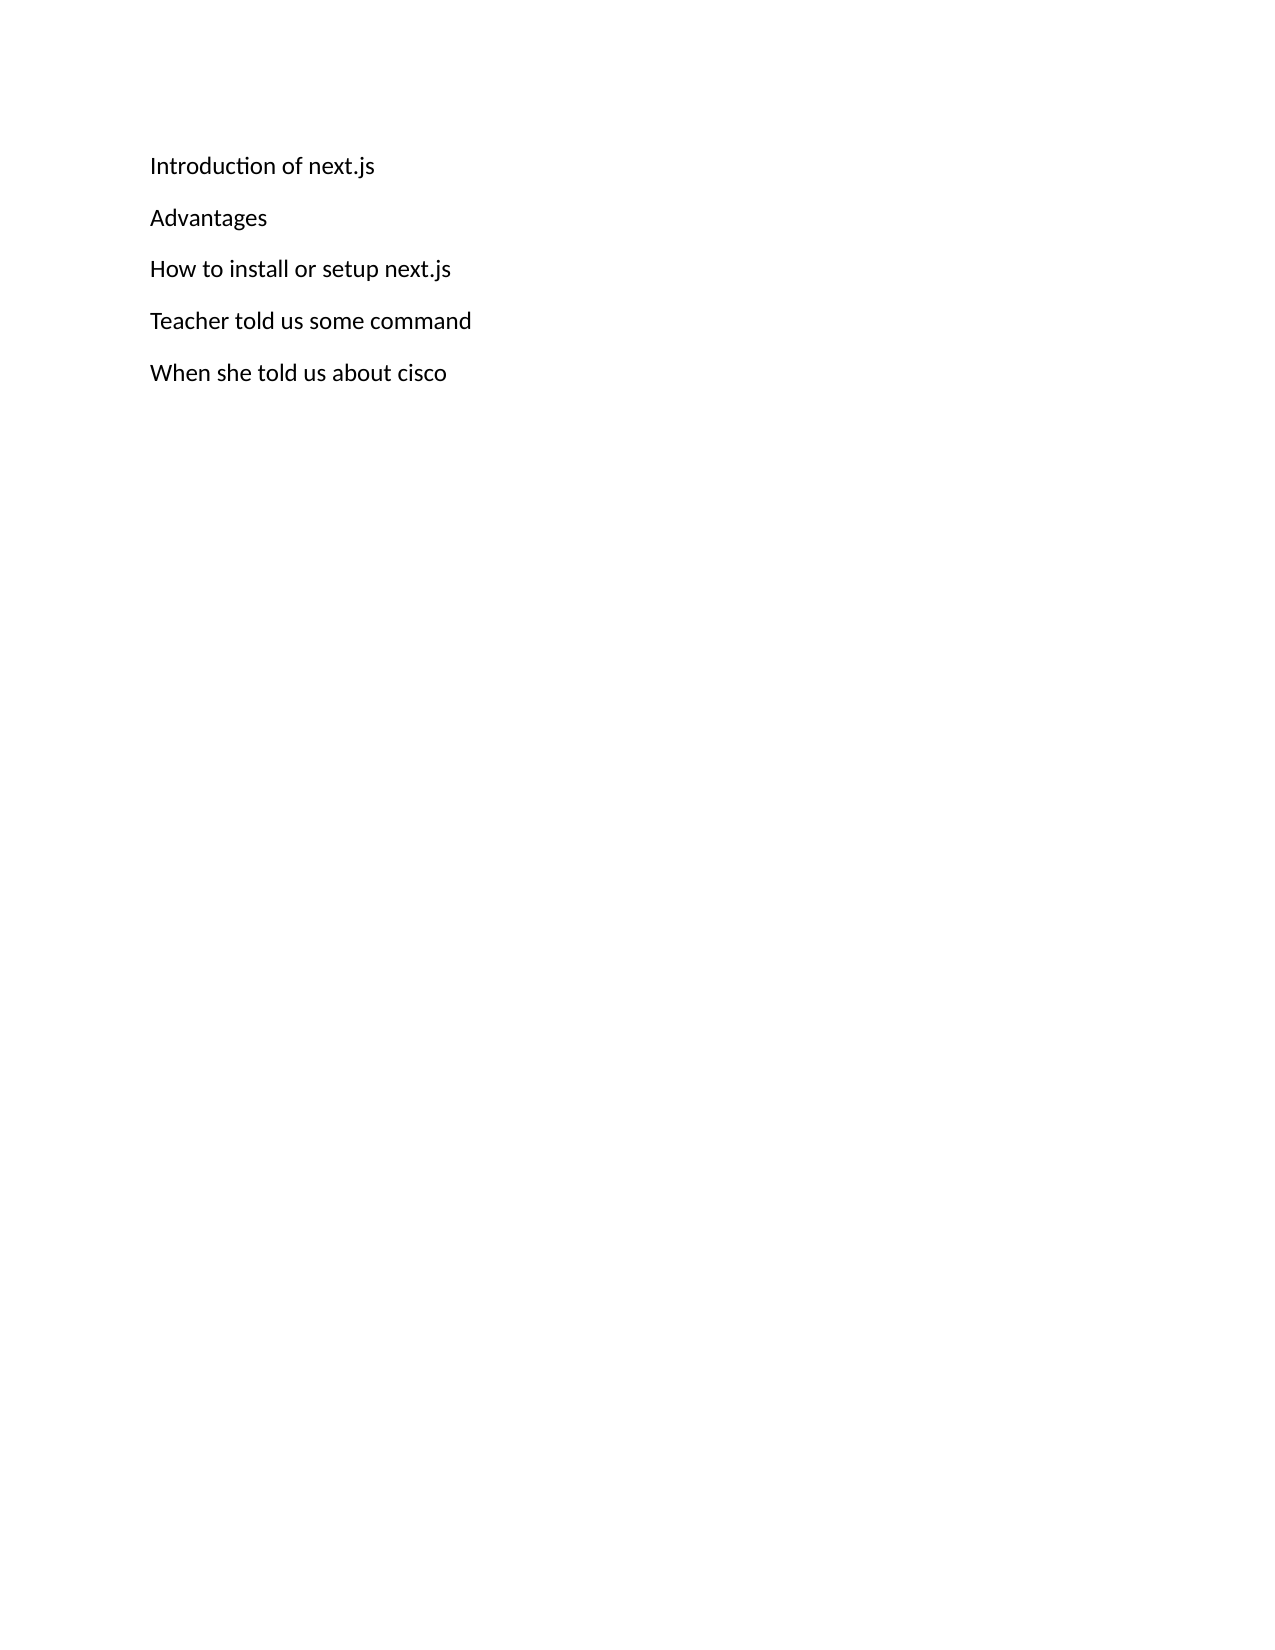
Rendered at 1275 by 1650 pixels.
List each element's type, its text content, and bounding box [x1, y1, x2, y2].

text When she told us about cisco [150, 357, 1125, 387]
text Teacher told us some command [150, 305, 1125, 336]
text How to install or setup next.js [150, 253, 1125, 284]
text Introduction of next.js [150, 150, 1125, 181]
text Advantages [150, 202, 1125, 232]
